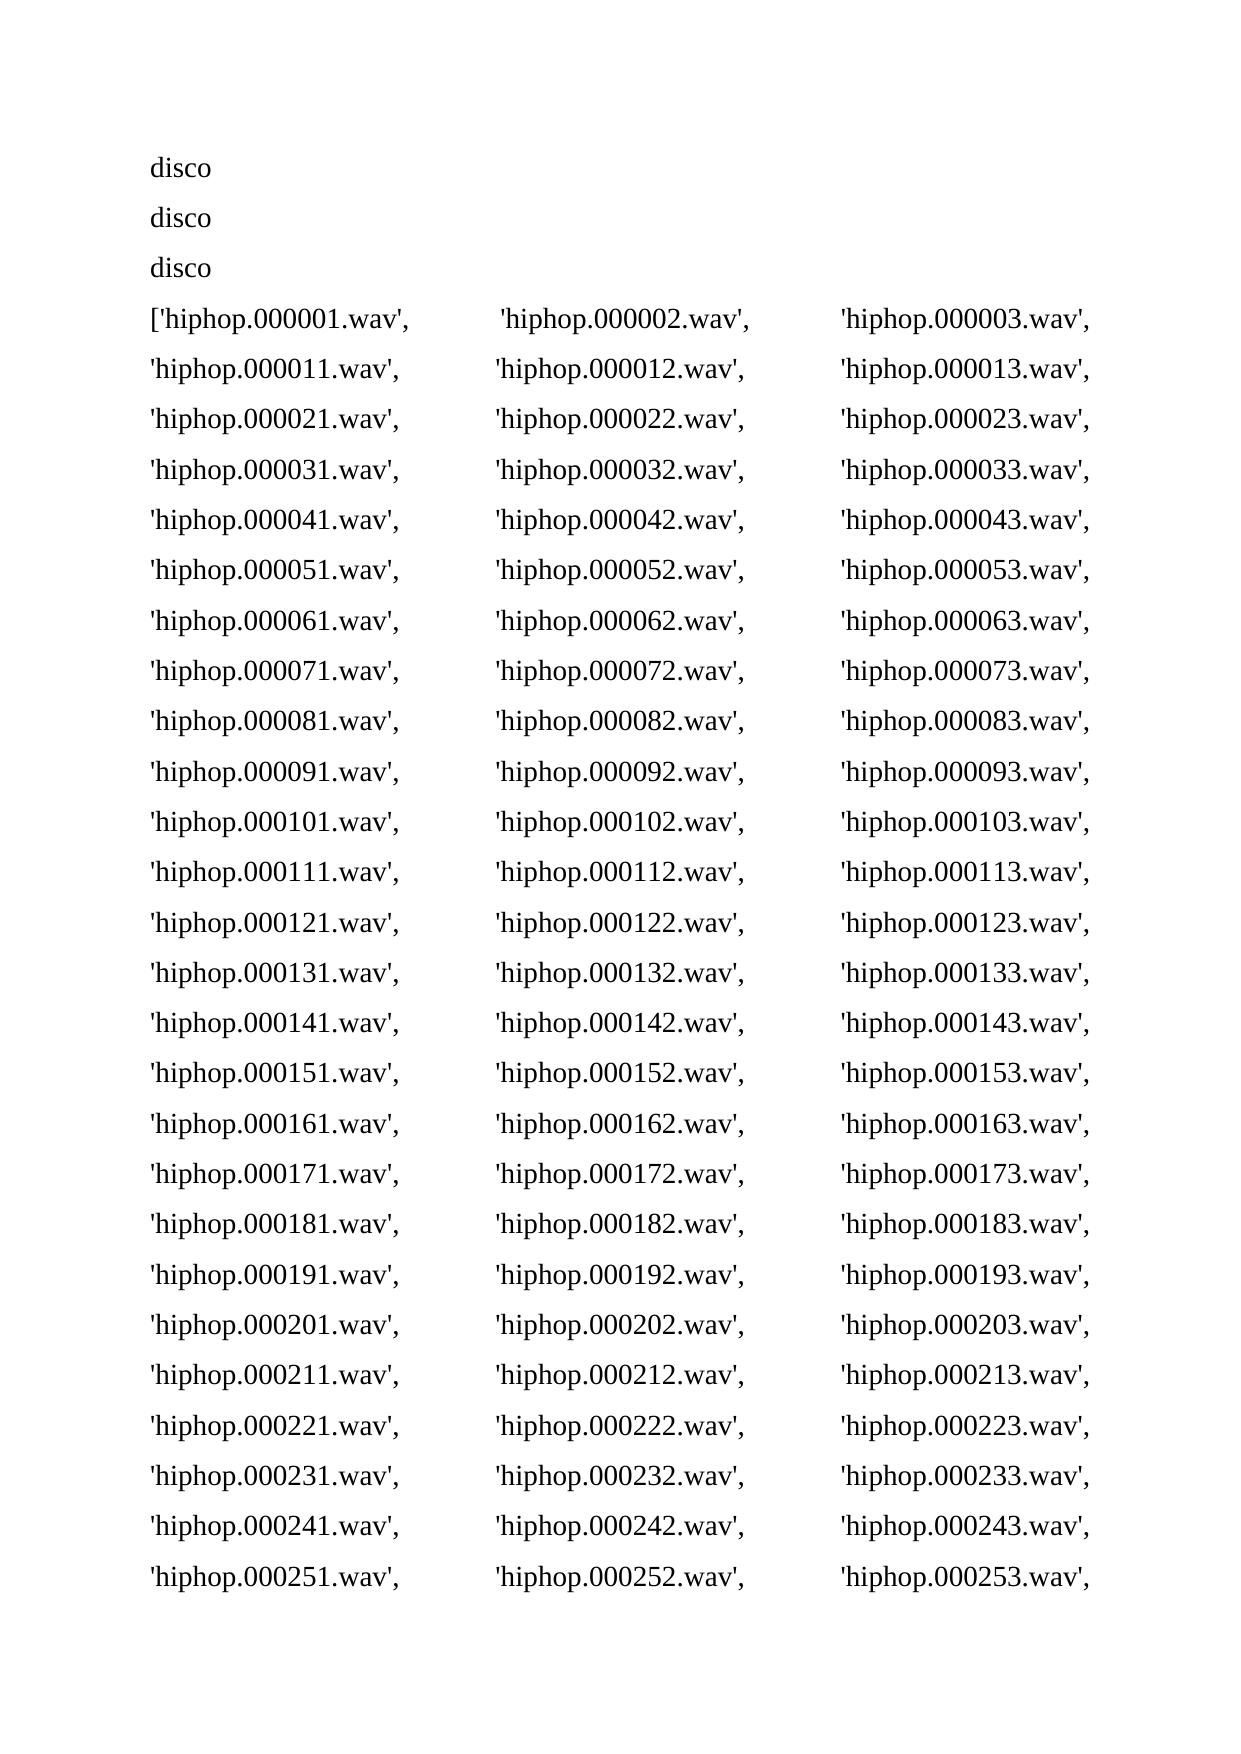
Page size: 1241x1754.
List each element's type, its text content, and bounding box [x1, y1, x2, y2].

text disco [150, 150, 1090, 183]
text disco [150, 251, 1090, 284]
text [150, 301, 1090, 1592]
text disco [150, 200, 1090, 234]
